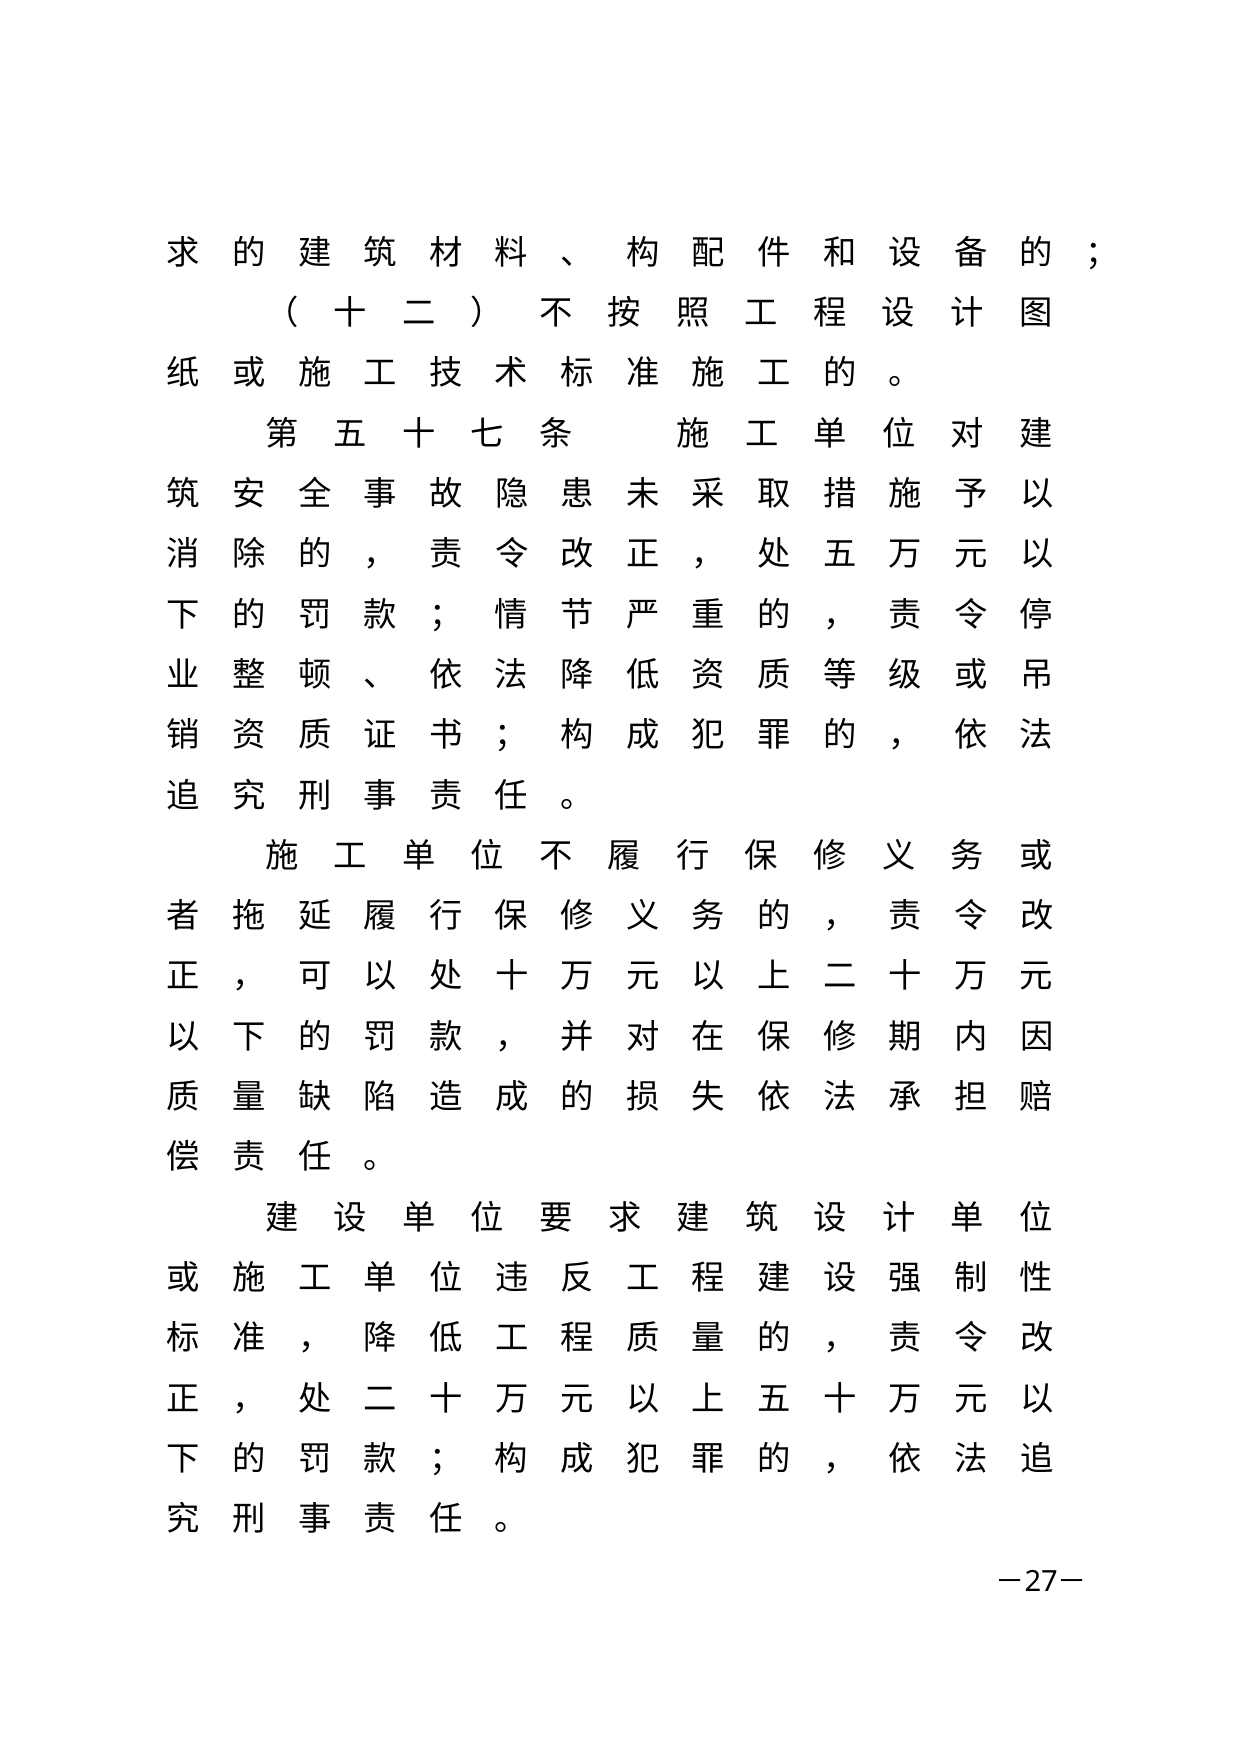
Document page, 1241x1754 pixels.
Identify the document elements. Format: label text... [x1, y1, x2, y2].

text 第五十七条 施工单位对建筑安全事故隐患未采取措施予以消除的，责令改正，处五万元以下的罚款；情节严重的，责令停业整顿、依法降低资质等级或吊销资质证书；构成犯罪的，依法追究刑事责任。 [167, 400, 1085, 823]
text （十一）建筑业企业在施工中偷工减料，使用不符合设计要求的建筑材料、构配件和设备的； [167, 219, 1085, 280]
text 建设单位要求建筑设计单位或施工单位违反工程建设强制性标准，降低工程质量的，责令改正，处二十万元以上五十万元以下的罚款；构成犯罪的，依法追究刑事责任。 [167, 1184, 1085, 1546]
text （十二）不按照工程设计图纸或施工技术标准施工的。 [167, 280, 1085, 400]
text 施工单位不履行保修义务或者拖延履行保修义务的，责令改正，可以处十万元以上二十万元以下的罚款，并对在保修期内因质量缺陷造成的损失依法承担赔偿责任。 [167, 823, 1085, 1184]
